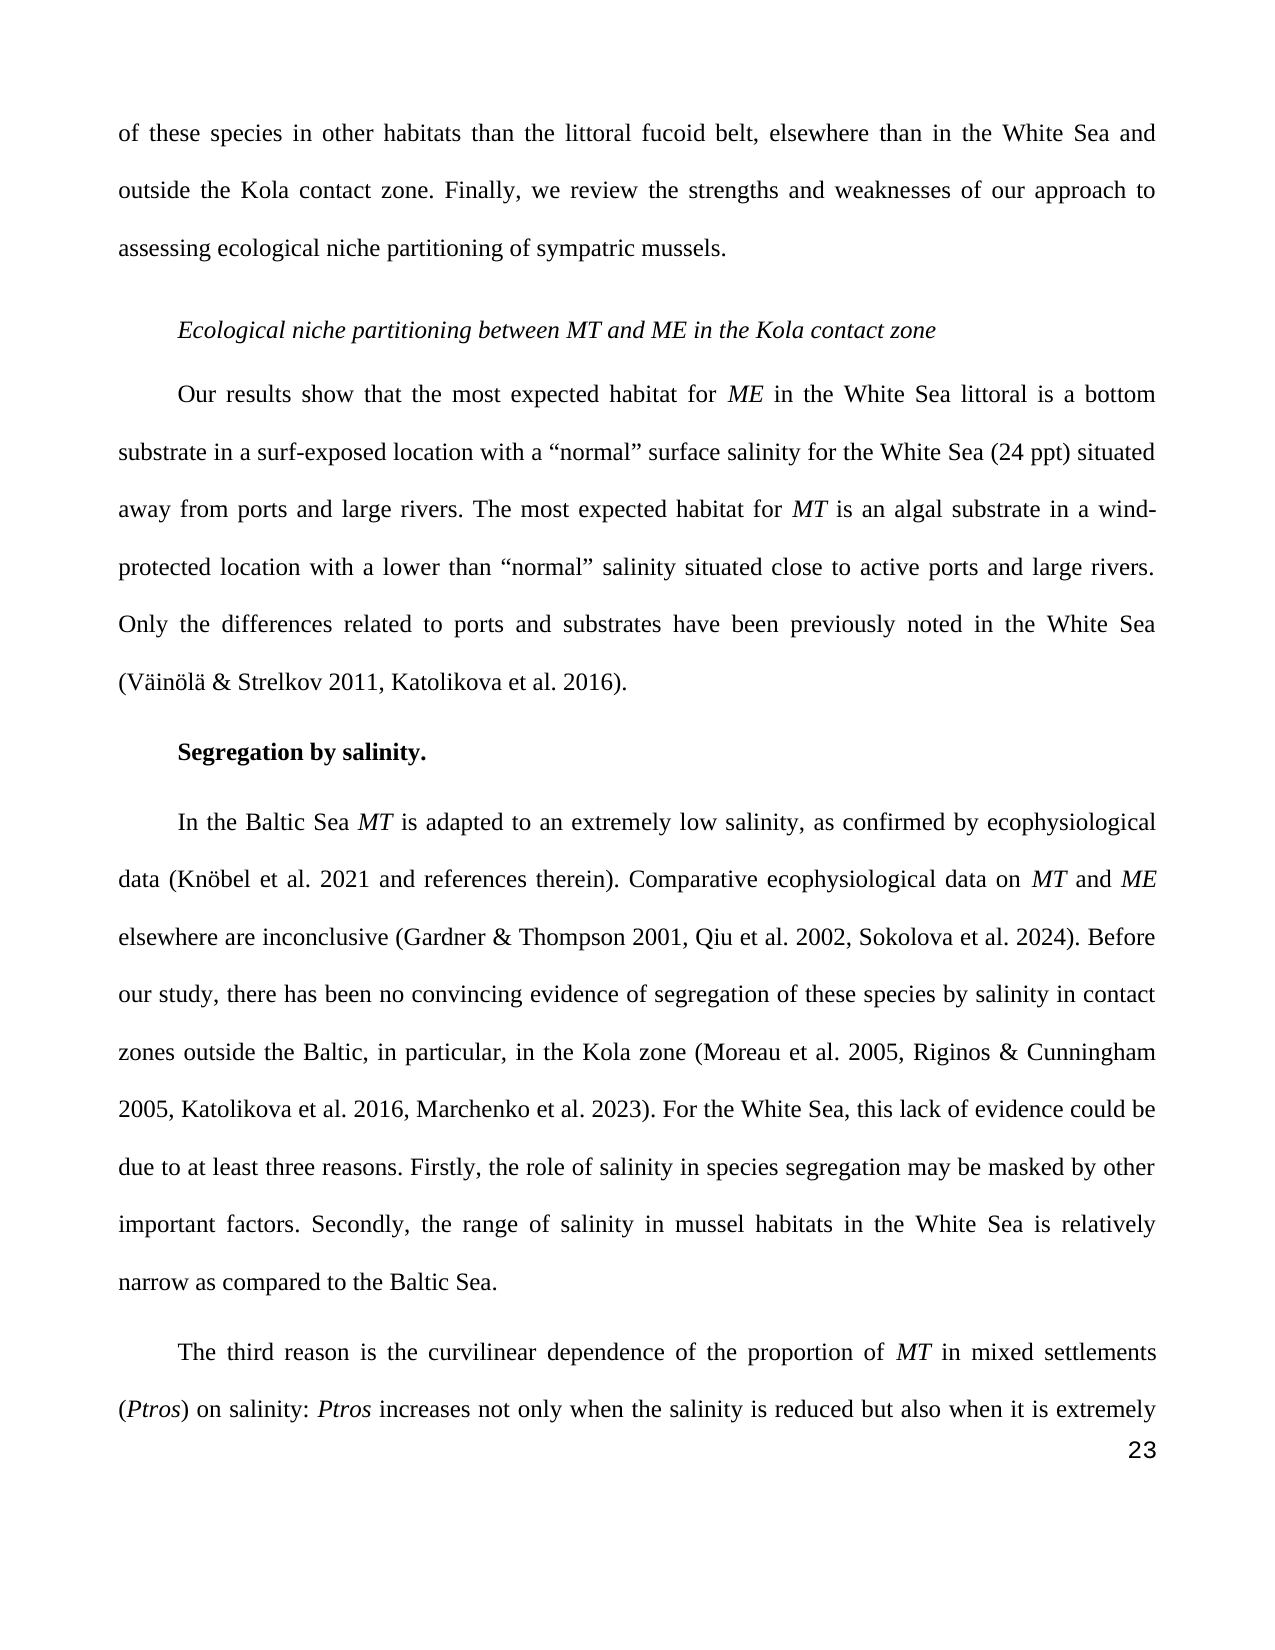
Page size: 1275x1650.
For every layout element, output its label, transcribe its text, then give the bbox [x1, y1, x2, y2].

text In the Baltic Sea MT is adapted to an extremely low salinity, as confirmed by ecophysiological data (Knöbel et al. 2021 and references therein). Comparative ecophysiological data on MT and ME elsewhere are inconclusive (Gardner & Thompson 2001, Qiu et al. 2002, Sokolova et al. 2024). Before our study, there has been no convincing evidence of segregation of these species by salinity in contact zones outside the Baltic, in particular, in the Kola zone (Moreau et al. 2005, Riginos & Cunningham 2005, Katolikova et al. 2016, Marchenko et al. 2023). For the White Sea, this lack of evidence could be due to at least three reasons. Firstly, the role of salinity in species segregation may be masked by other important factors. Secondly, the range of salinity in mussel habitats in the White Sea is relatively narrow as compared to the Baltic Sea. [118, 807, 1157, 1296]
subtitle Ecological niche partitioning between MT and ME in the Kola contact zone [118, 316, 1157, 344]
text Segregation by salinity. [118, 737, 1157, 766]
